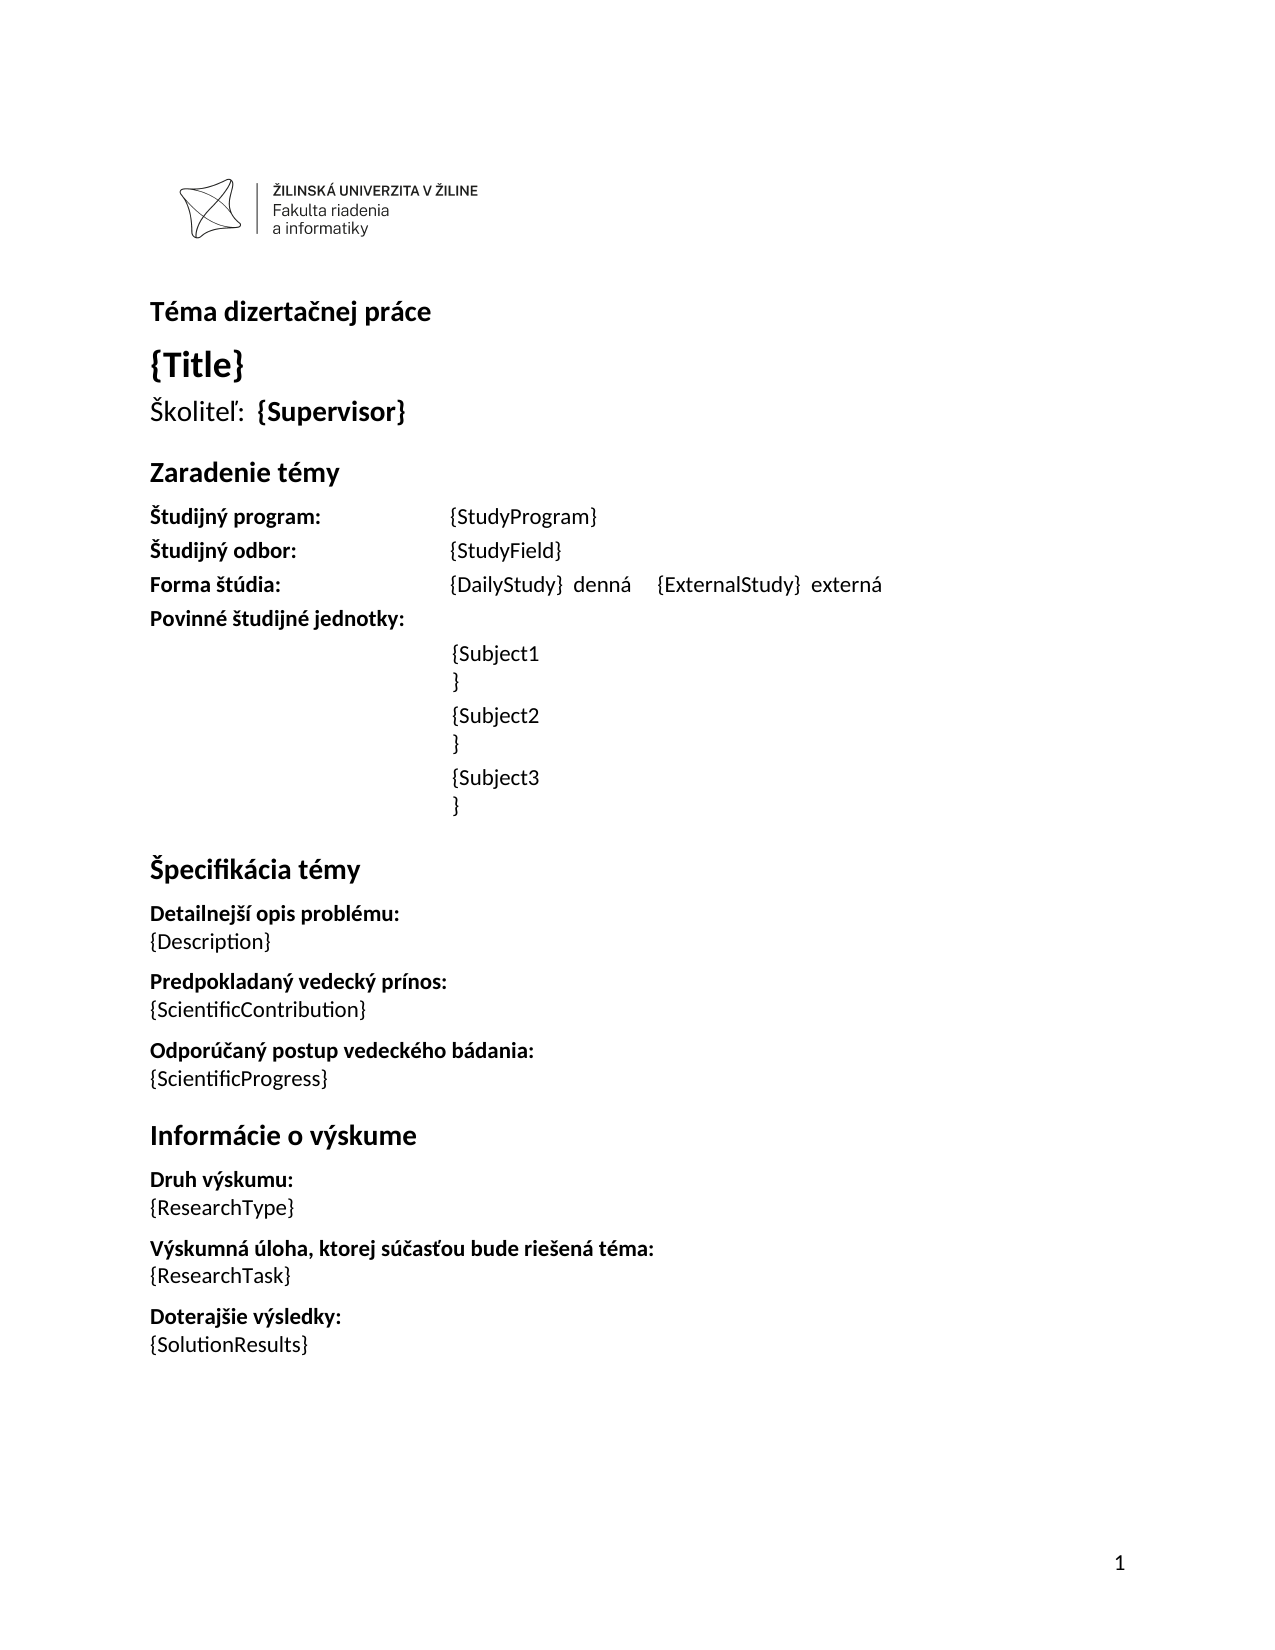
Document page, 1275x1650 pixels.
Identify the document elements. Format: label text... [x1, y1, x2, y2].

text Druh výskumu: [150, 1165, 1125, 1193]
table_cell {Subject3} [452, 764, 558, 826]
subtitle Informácie o výskume [150, 1117, 1125, 1153]
subtitle Téma dizertačnej práce [150, 293, 1125, 328]
text {SolutionResults} [150, 1330, 1125, 1358]
subtitle {Title} [150, 341, 1125, 387]
text Detailnejší opis problému: [150, 899, 1125, 927]
text {ScientificContribution} [150, 995, 1125, 1023]
subtitle Špecifikácia témy [150, 851, 1125, 886]
picture [150, 150, 507, 268]
text Študijný odbor: {StudyField} [150, 536, 1125, 564]
text Študijný program: {StudyProgram} [150, 502, 1125, 530]
text {ResearchType} [150, 1193, 1125, 1221]
text Výskumná úloha, ktorej súčasťou bude riešená téma: [150, 1234, 1125, 1262]
text {ResearchTask} [150, 1262, 1125, 1290]
text {ScientificProgress} [150, 1064, 1125, 1092]
text Doterajšie výsledky: [150, 1302, 1125, 1330]
text Predpokladaný vedecký prínos: [150, 967, 1125, 995]
table_header {Subject1} [452, 639, 558, 701]
text {Description} [150, 927, 1125, 955]
table_cell {Subject2} [452, 701, 558, 763]
subtitle Zaradenie témy [150, 454, 1125, 489]
text Školiteľ: {Supervisor} [150, 393, 1125, 429]
text Forma štúdia: {DailyStudy} denná {ExternalStudy} externá [150, 570, 1125, 598]
text Odporúčaný postup vedeckého bádania: [150, 1036, 1125, 1064]
text Povinné študijné jednotky: [150, 604, 1125, 633]
